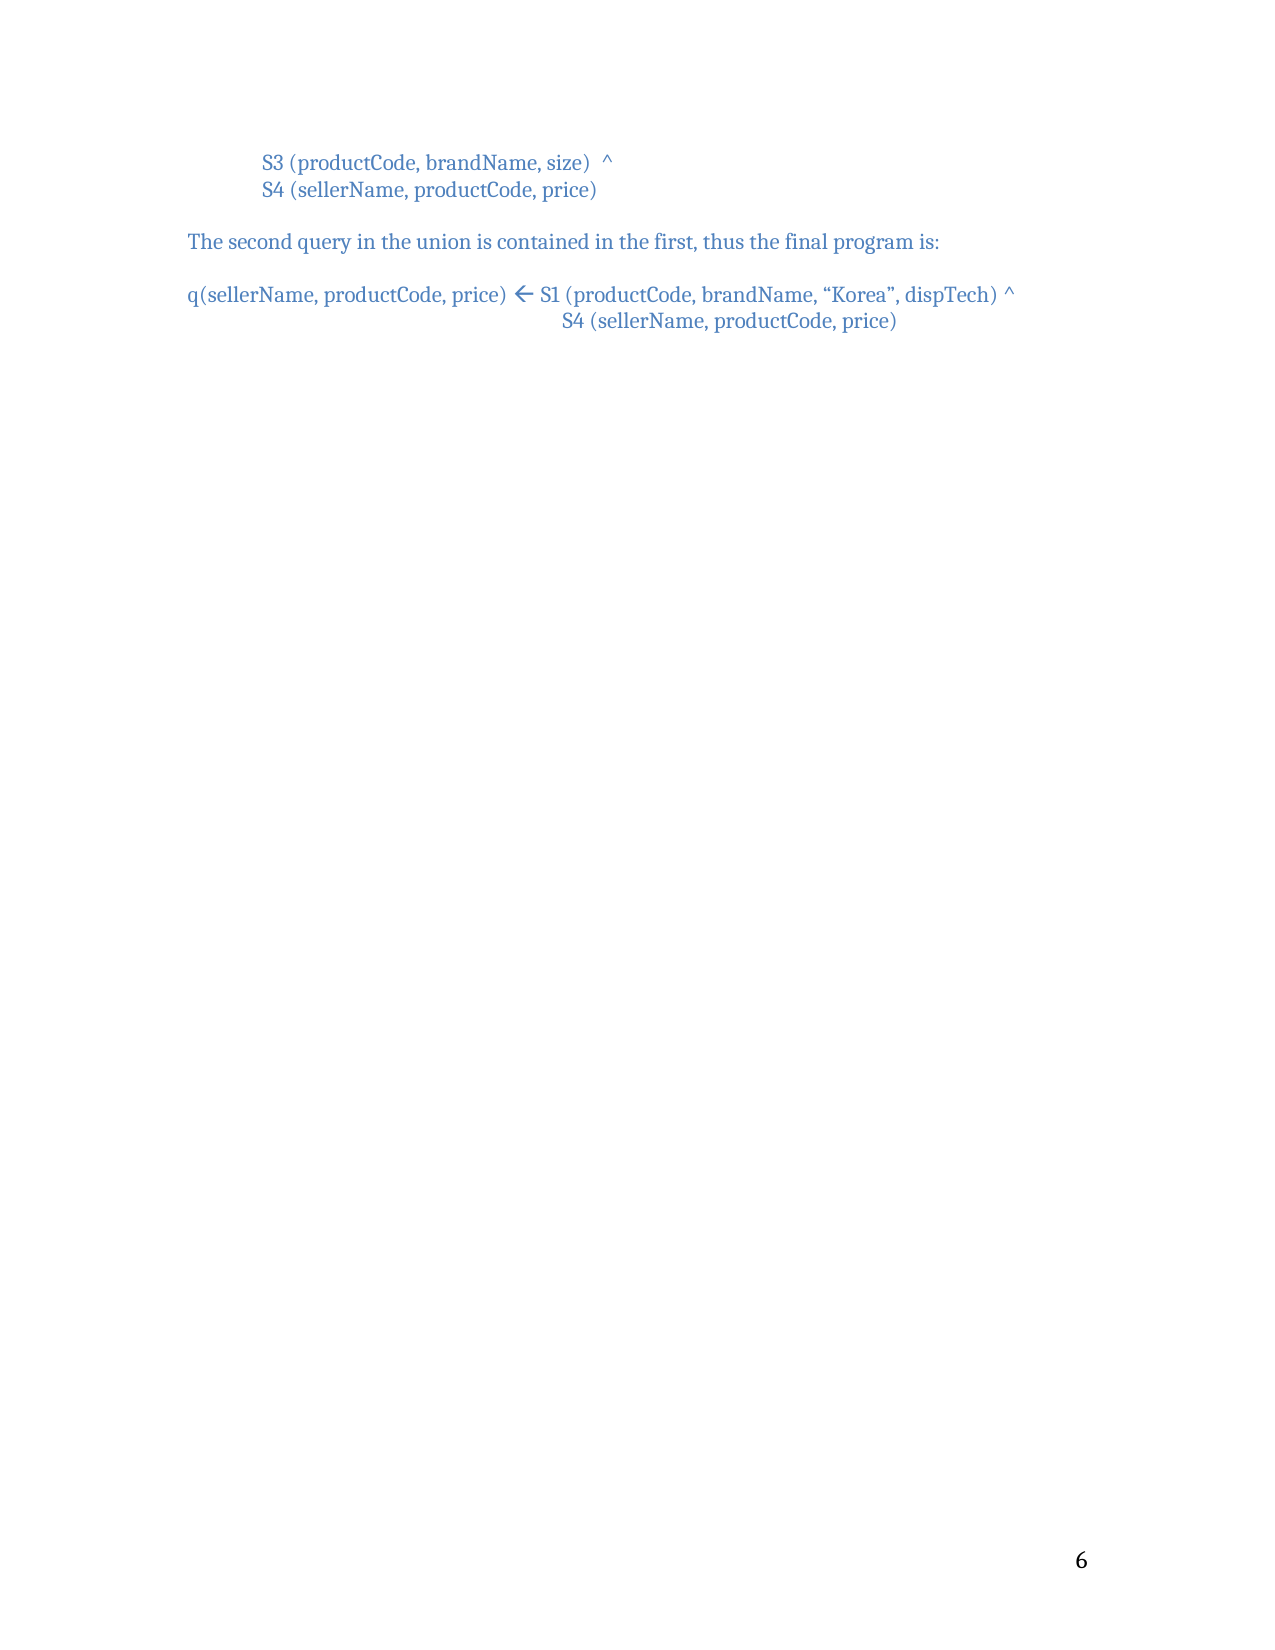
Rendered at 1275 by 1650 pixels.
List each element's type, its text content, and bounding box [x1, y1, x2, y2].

text q(sellerName, productCode, price) S1 (productCode, brandName, “Korea”, dispTech) ^ S4 (sellerName, productCode, price) [187, 282, 1087, 334]
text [187, 150, 1087, 203]
text The second query in the union is contained in the first, thus the final program is: [187, 229, 1087, 255]
